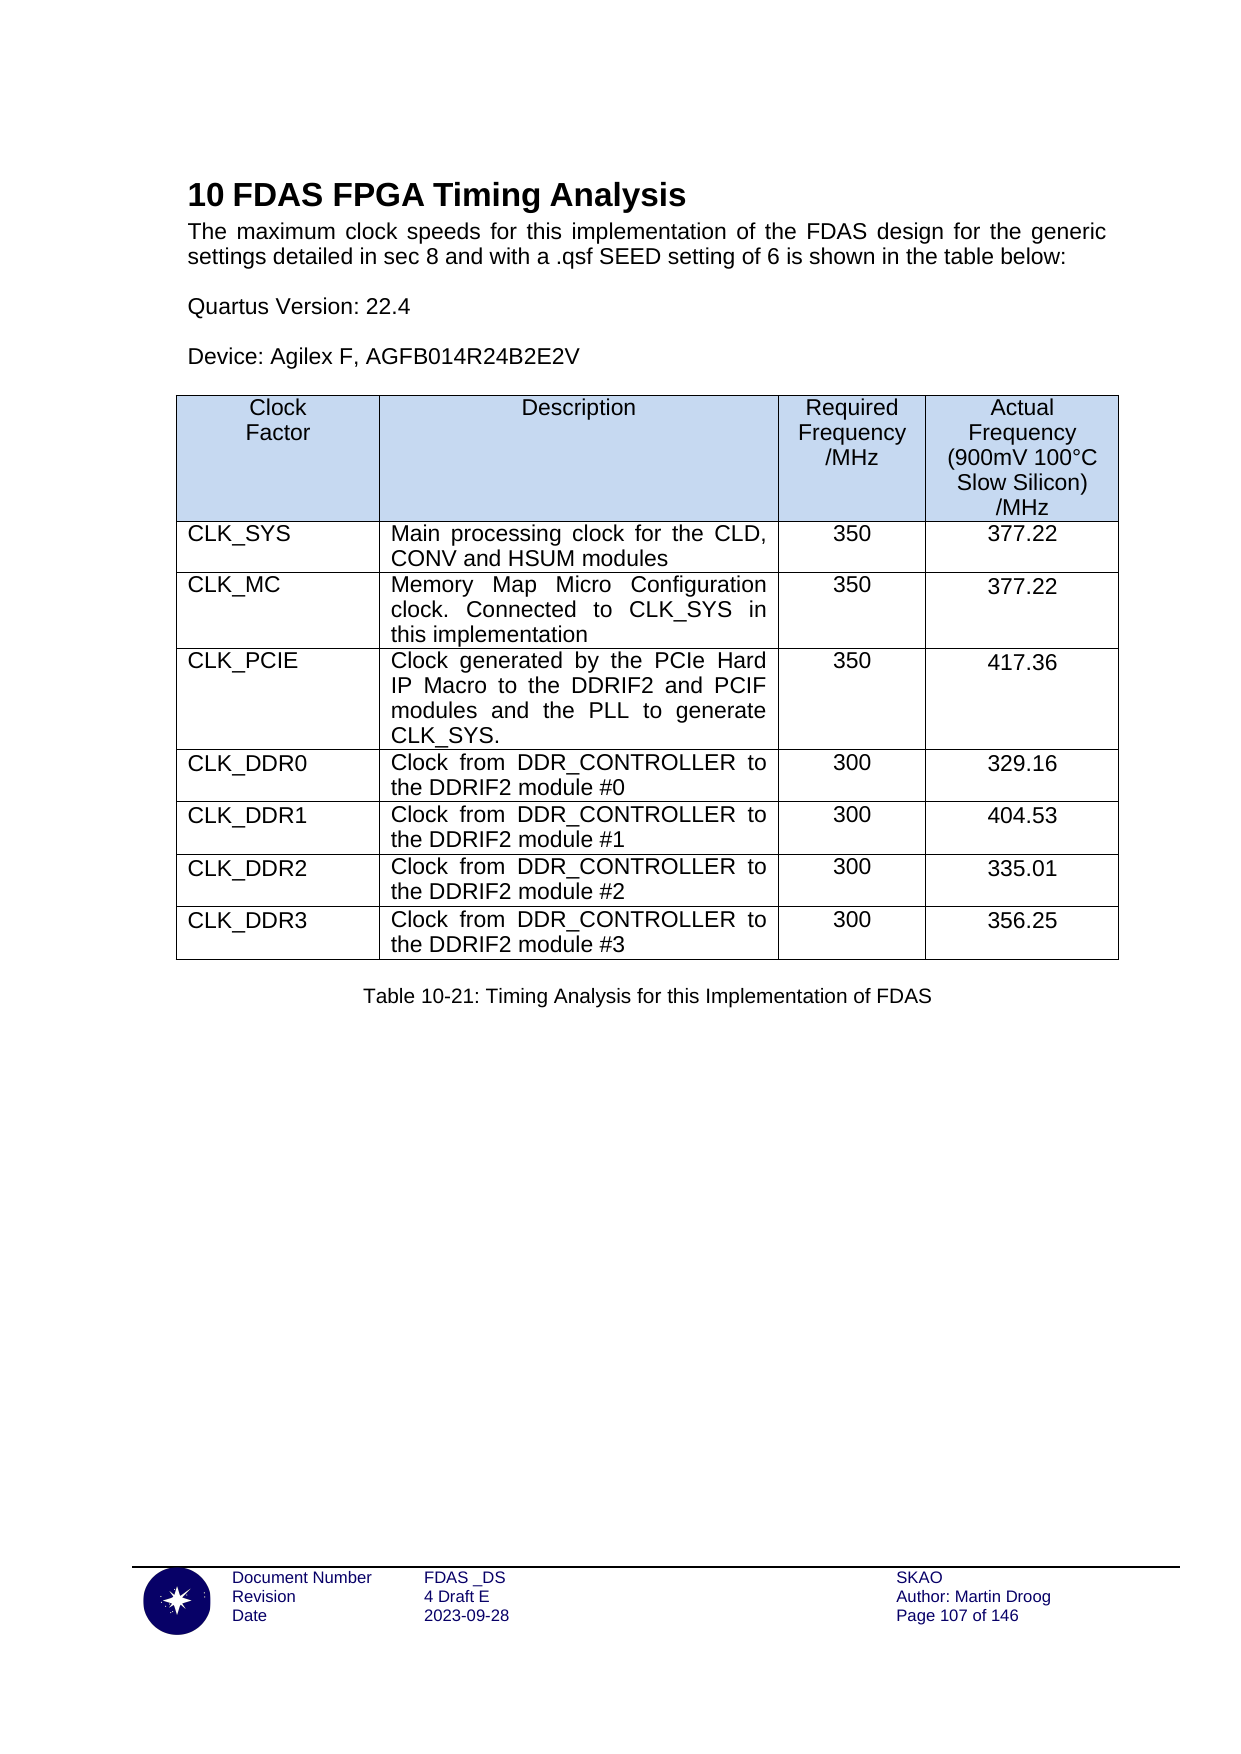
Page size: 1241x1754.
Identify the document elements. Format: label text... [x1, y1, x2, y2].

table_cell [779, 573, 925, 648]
subtitle FDAS FPGA Timing Analysis [187, 175, 1107, 213]
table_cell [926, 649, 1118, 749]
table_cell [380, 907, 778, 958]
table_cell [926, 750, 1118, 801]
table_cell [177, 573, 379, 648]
text Table 10-1: Timing Analysis for this Implementation of FDAS [187, 983, 1107, 1007]
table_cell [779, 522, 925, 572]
text The maximum clock speeds for this implementation of the FDAS design for the generic settings detailed in sec 8 and with a .qsf SEED setting of 6 is shown in the table below: [187, 220, 1107, 270]
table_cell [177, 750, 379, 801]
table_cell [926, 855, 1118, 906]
picture [143, 1567, 211, 1635]
text Device: Agilex F, AGFB014R24B2E2V [187, 345, 1107, 370]
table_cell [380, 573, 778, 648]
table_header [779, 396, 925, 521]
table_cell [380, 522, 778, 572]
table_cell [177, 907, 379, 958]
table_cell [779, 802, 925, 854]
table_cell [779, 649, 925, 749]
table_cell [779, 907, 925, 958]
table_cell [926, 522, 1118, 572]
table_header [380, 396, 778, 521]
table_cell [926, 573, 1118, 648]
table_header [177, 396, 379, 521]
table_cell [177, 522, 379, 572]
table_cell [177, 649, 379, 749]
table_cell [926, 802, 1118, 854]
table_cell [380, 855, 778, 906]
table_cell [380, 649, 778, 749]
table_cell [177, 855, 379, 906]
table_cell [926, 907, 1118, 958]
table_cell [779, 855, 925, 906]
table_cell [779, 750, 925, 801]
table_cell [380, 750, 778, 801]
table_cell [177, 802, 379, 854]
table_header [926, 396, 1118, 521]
text Quartus Version: 22.4 [187, 295, 1107, 320]
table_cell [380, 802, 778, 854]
